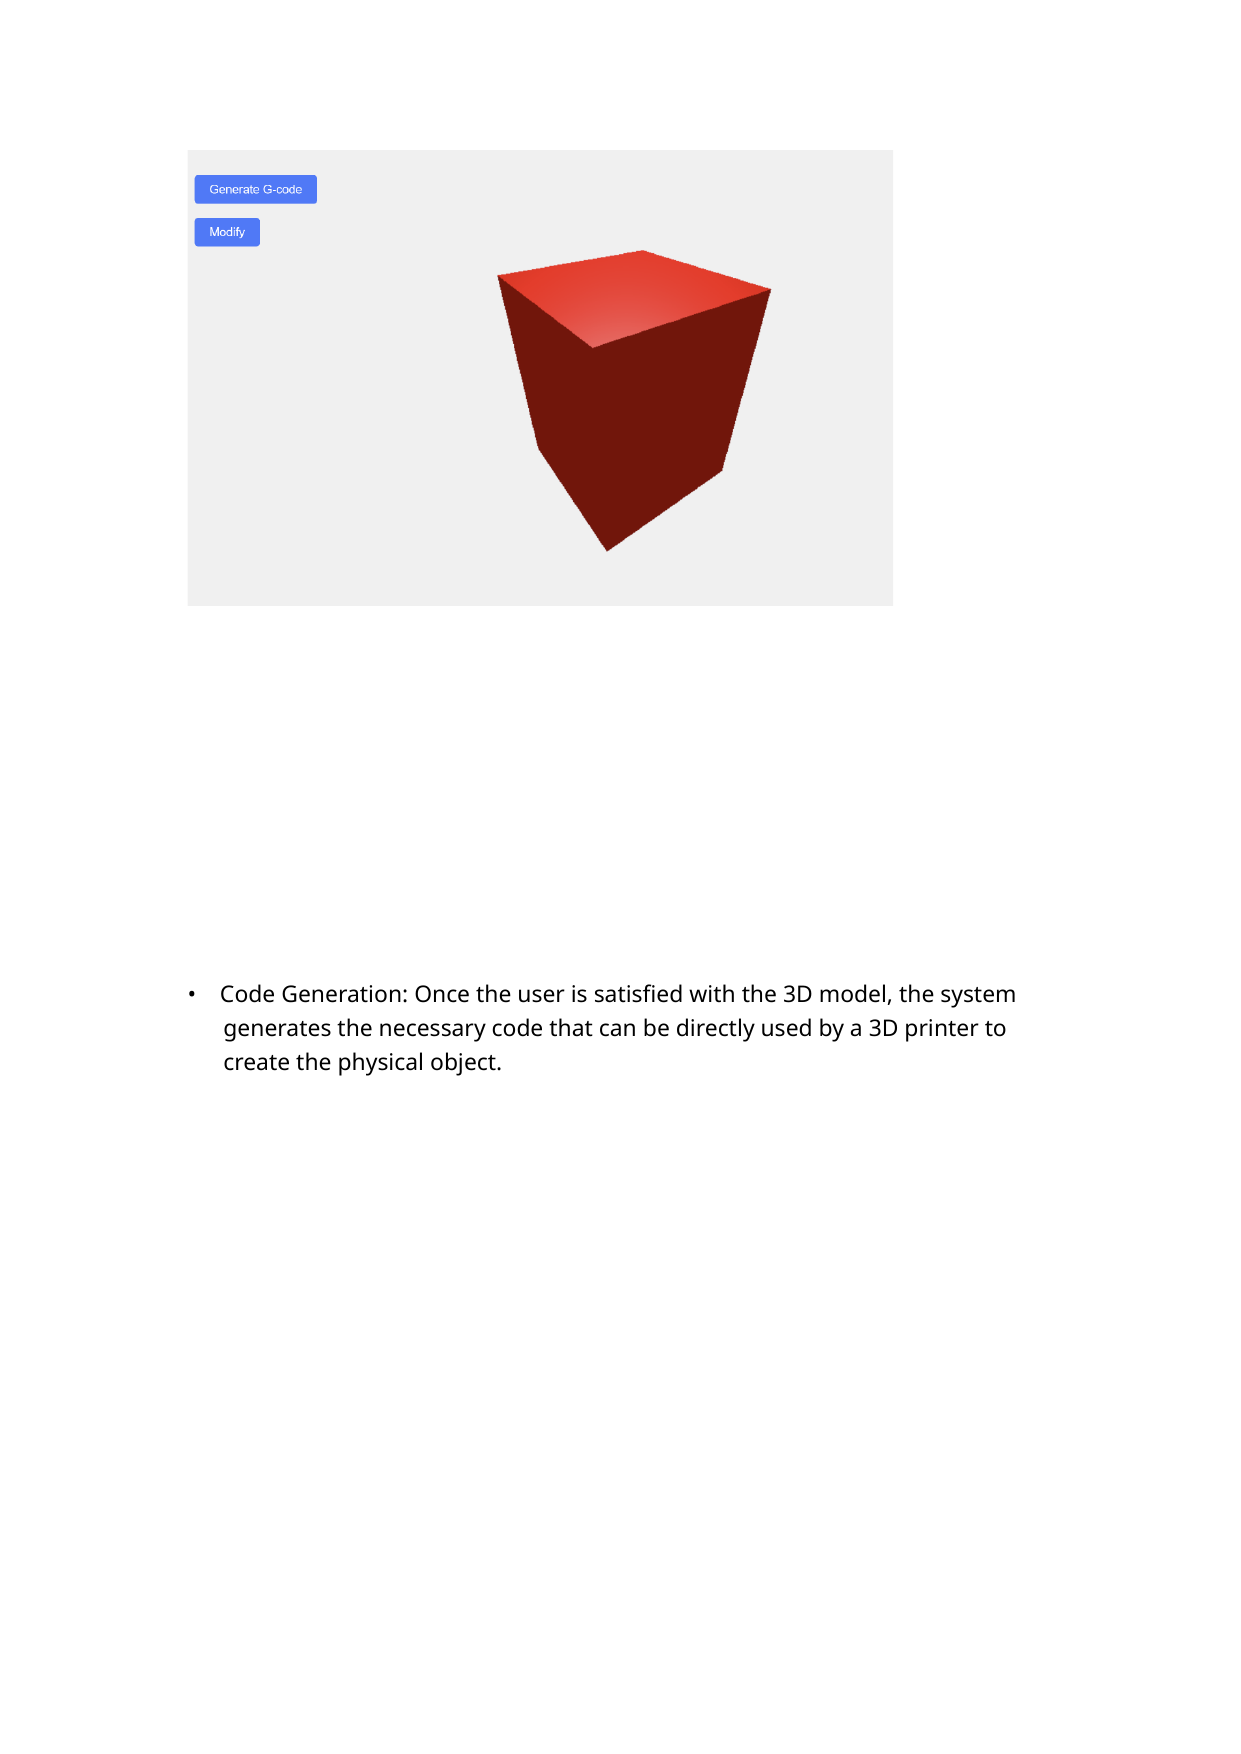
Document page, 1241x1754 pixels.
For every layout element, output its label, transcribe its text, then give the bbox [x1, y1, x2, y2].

text • Code Generation: Once the user is satisfied with the 3D model, the system generates the necessary code that can be directly used by a 3D printer to create the physical object. [187, 978, 1053, 1077]
picture [187, 150, 894, 606]
